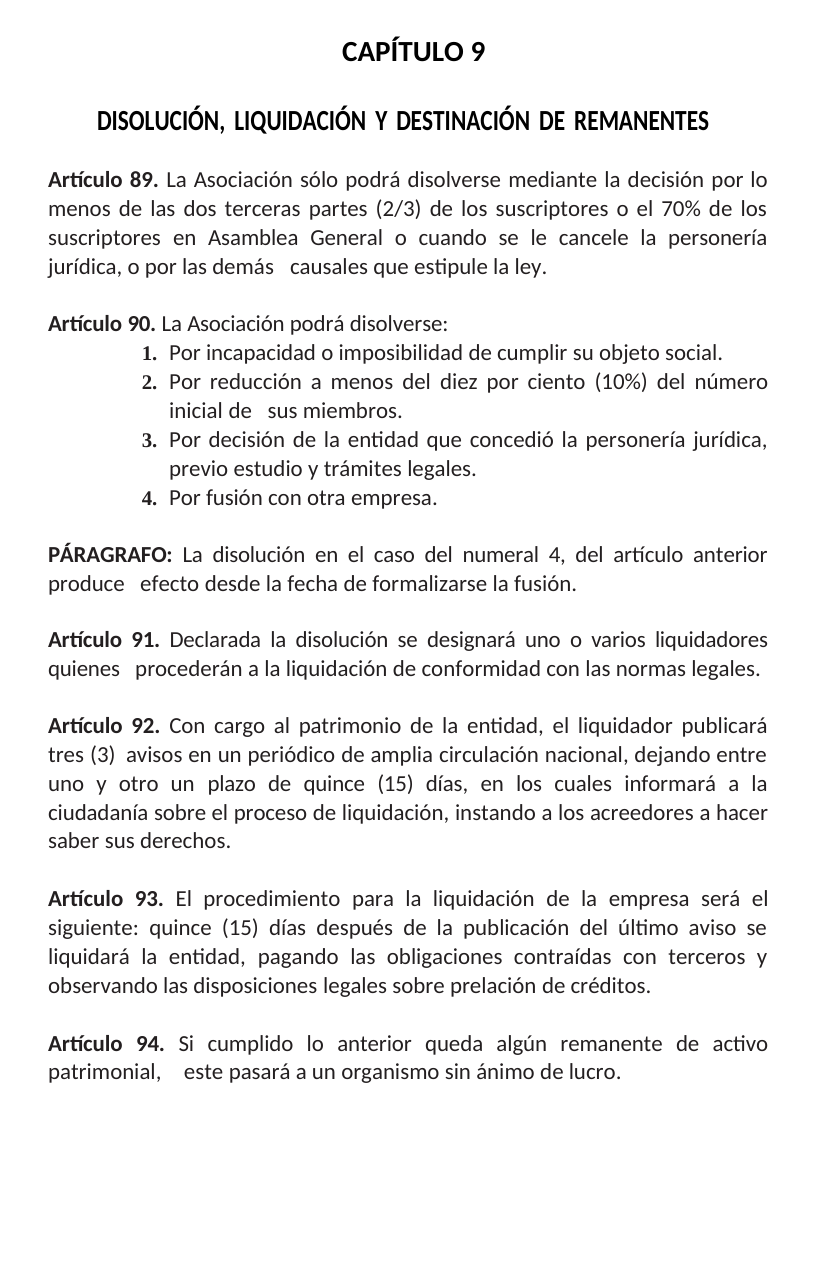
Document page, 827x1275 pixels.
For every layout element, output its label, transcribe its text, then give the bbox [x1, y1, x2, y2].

list Por incapacidad o imposibilidad de cumplir su objeto social. [142, 338, 779, 366]
subtitle CAPÍTULO 9 [48, 33, 779, 69]
list Por reducción a menos del diez por ciento (10%) del número inicial de sus miembros. [142, 367, 768, 424]
subtitle DISOLUCIÓN, LIQUIDACIÓN Y DESTINACIÓN DE REMANENTES [86, 102, 719, 137]
text Artículo 90. La Asociación podrá disolverse: [48, 309, 779, 337]
list Por fusión con otra empresa. [142, 483, 779, 511]
text Artículo 92. Con cargo al patrimonio de la entidad, el liquidador publicará tres (3) avisos en un periódico de amplia circulación nacional, dejando entre uno y otro un plazo de quince (15) días, en los cuales informará a la ciudadanía sobre el proceso de liquidación, instando a los acreedores a hacer saber sus derechos. [48, 711, 768, 855]
text Artículo 91. Declarada la disolución se designará uno o varios liquidadores quienes procederán a la liquidación de conformidad con las normas legales. [48, 626, 768, 682]
text Artículo 94. Si cumplido lo anterior queda algún remanente de activo patrimonial, este pasará a un organismo sin ánimo de lucro. [48, 1029, 768, 1086]
text PÁRAGRAFO: La disolución en el caso del numeral 4, del artículo anterior produce efecto desde la fecha de formalizarse la fusión. [48, 540, 768, 597]
text Artículo 93. El procedimiento para la liquidación de la empresa será el siguiente: quince (15) días después de la publicación del último aviso se liquidará la entidad, pagando las obligaciones contraídas con terceros y observando las disposiciones legales sobre prelación de créditos. [48, 884, 768, 999]
list Por decisión de la entidad que concedió la personería jurídica, previo estudio y trámites legales. [142, 425, 768, 482]
text Artículo 89. La Asociación sólo podrá disolverse mediante la decisión por lo menos de las dos terceras partes (2/3) de los suscriptores o el 70% de los suscriptores en Asamblea General o cuando se le cancele la personería jurídica, o por las demás causales que estipule la ley. [48, 166, 768, 280]
